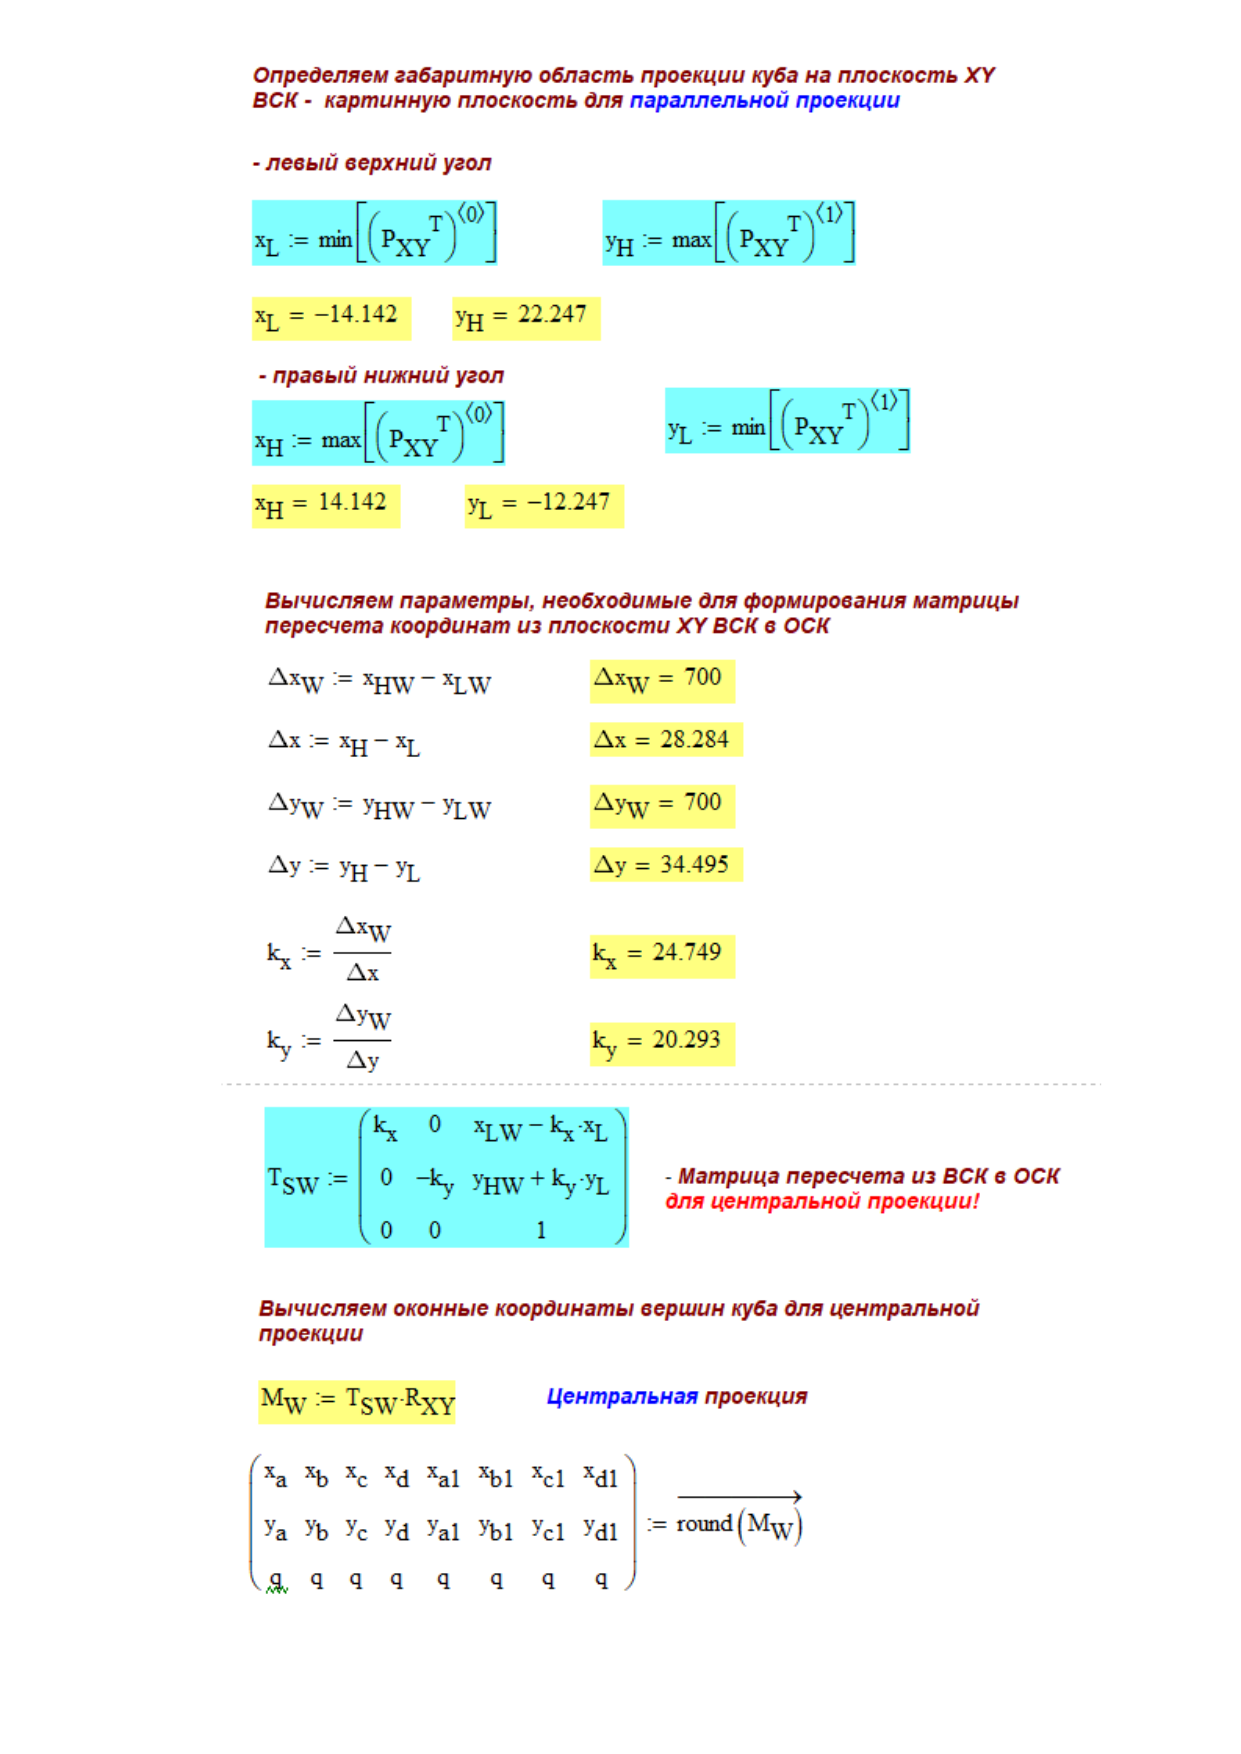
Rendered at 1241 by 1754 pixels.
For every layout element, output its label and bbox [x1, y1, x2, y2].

picture [221, 1289, 997, 1605]
picture [221, 59, 1102, 1284]
